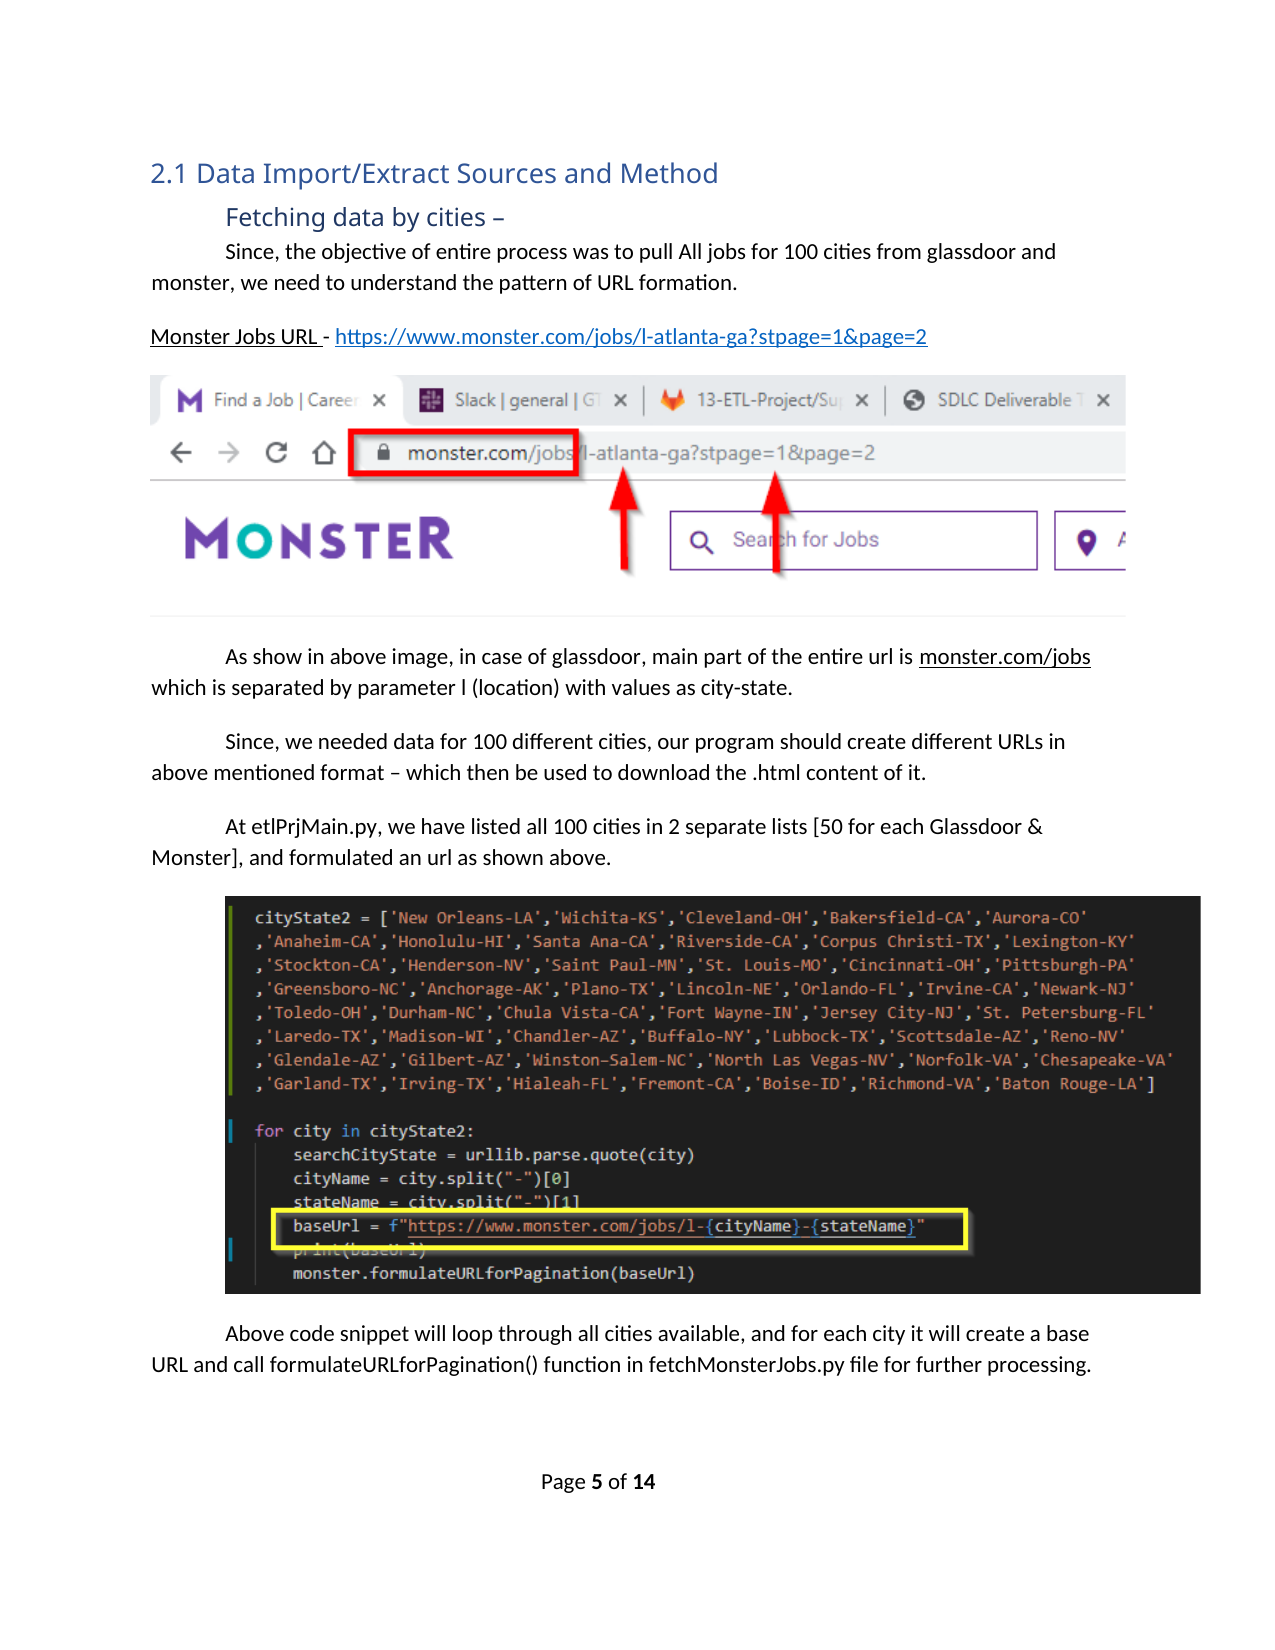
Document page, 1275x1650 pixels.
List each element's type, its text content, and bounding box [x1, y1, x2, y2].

text Since, the objective of entire process was to pull All jobs for 100 cities from glassdoor and monster, we need to understand the pattern of URL formation. [150, 237, 1126, 296]
text Monster Jobs URL - https://www.monster.com/jobs/l-atlanta-ga?stpage=1&page=2 [150, 322, 1126, 350]
subtitle 2.1 Data Import/Extract Sources and Method [150, 154, 1126, 191]
text Above code snippet will loop through all cities available, and for each city it will create a base URL and call formulateURLforPagination() function in fetchMonsterJobs.py file for further processing. [151, 1319, 1126, 1378]
picture [150, 375, 1126, 617]
text At etlPrjMain.py, we have listed all 100 cities in 2 separate lists [50 for each Glassdoor & Monster], and formulated an url as shown above. [151, 812, 1126, 871]
text Since, we needed data for 100 different cities, our program should create different URLs in above mentioned format – which then be used to download the .html content of it. [151, 727, 1126, 786]
picture [225, 896, 1201, 1294]
subtitle Fetching data by cities – [151, 199, 1126, 233]
text As show in above image, in case of glassdoor, main part of the entire url is monster.com/jobs which is separated by parameter l (location) with values as city-state. [151, 642, 1126, 702]
